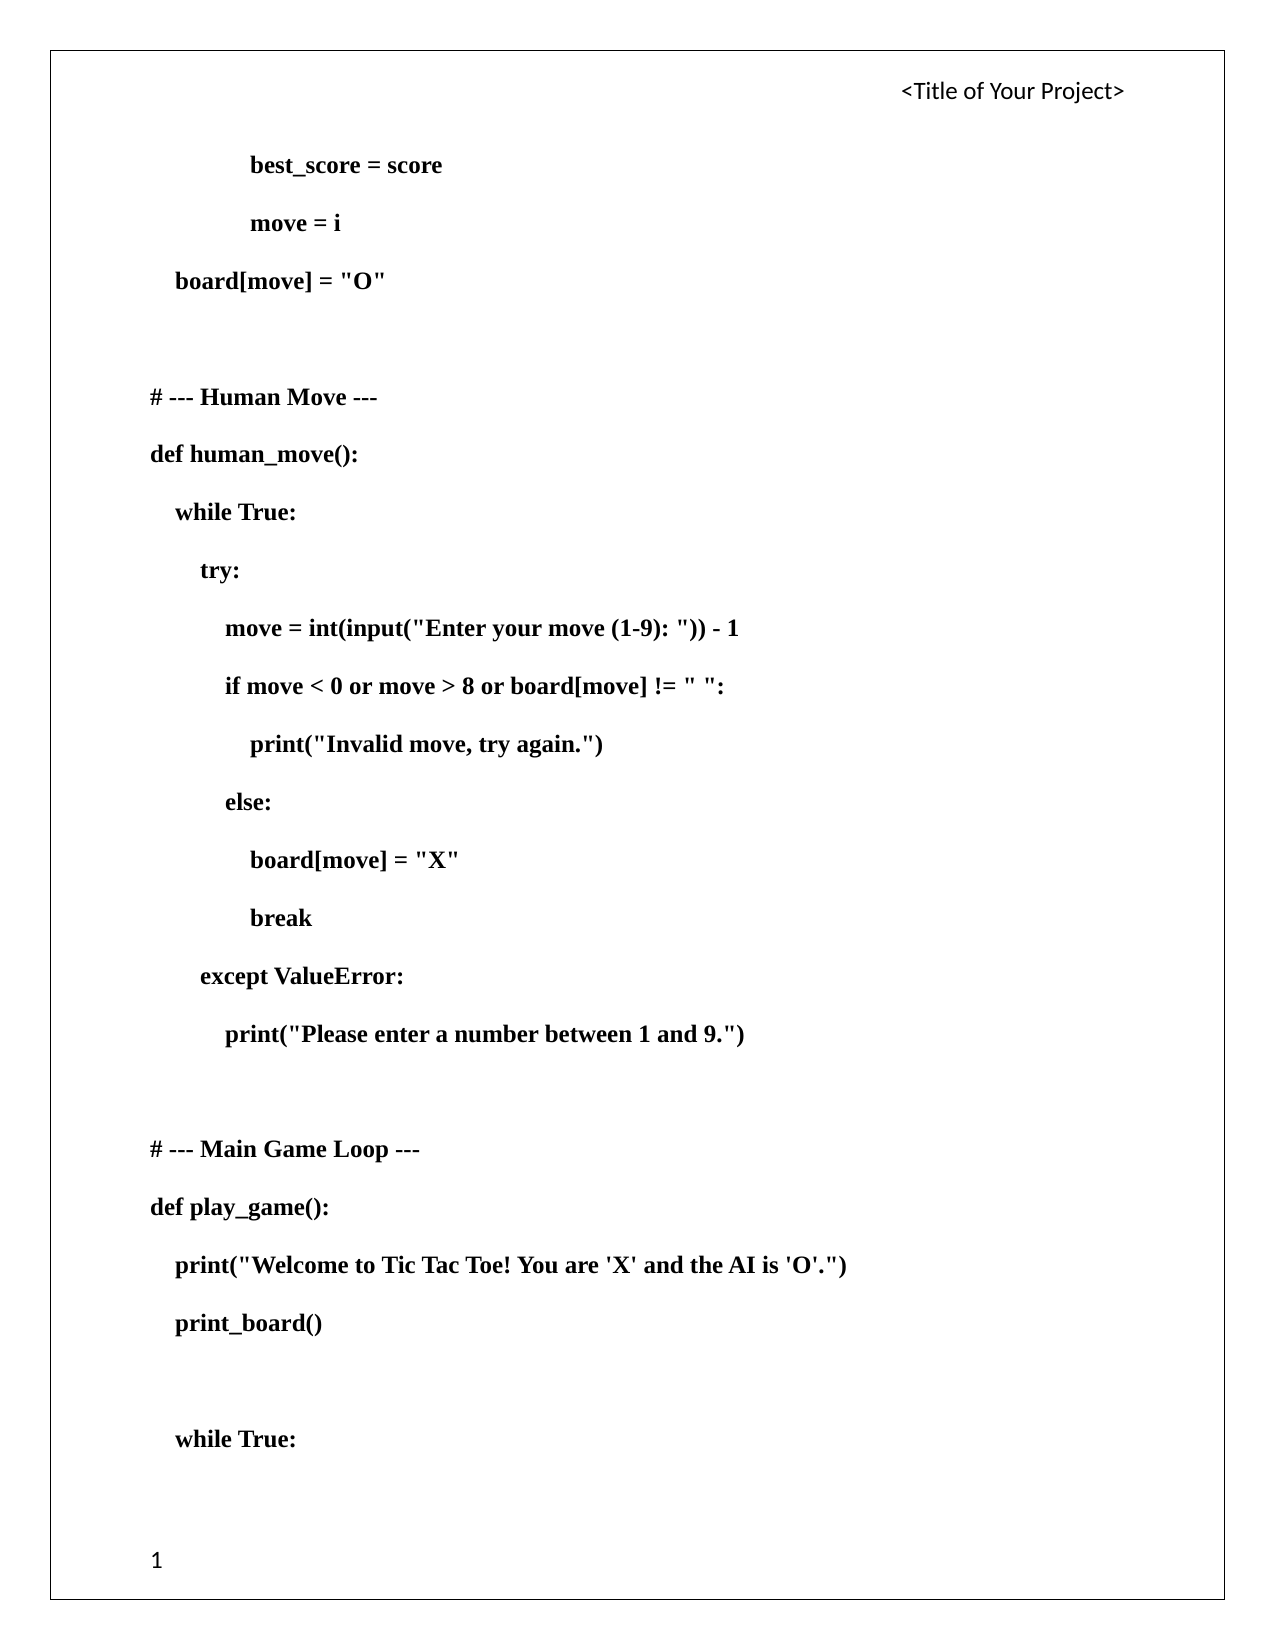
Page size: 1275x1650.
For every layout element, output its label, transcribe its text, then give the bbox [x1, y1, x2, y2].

text # --- Human Move --- [150, 382, 1125, 410]
text print("Invalid move, try again.") [150, 729, 1125, 758]
text if move < 0 or move > 8 or board[move] != " ": [150, 671, 1125, 700]
text board[move] = "O" [150, 266, 1125, 294]
text best_score = score [150, 150, 1125, 179]
text board[move] = "X" [150, 845, 1125, 874]
text else: [150, 787, 1125, 816]
text break [150, 903, 1125, 932]
text print("Welcome to Tic Tac Toe! You are 'X' and the AI is 'O'.") [150, 1250, 1125, 1279]
text def human_move(): [150, 439, 1125, 468]
text try: [150, 555, 1125, 584]
text while True: [150, 1424, 1125, 1453]
text move = i [150, 208, 1125, 237]
text # --- Main Game Loop --- [150, 1134, 1125, 1163]
text except ValueError: [150, 961, 1125, 989]
text print_board() [150, 1308, 1125, 1337]
text move = int(input("Enter your move (1-9): ")) - 1 [150, 613, 1125, 642]
text print("Please enter a number between 1 and 9.") [150, 1019, 1125, 1047]
text while True: [150, 497, 1125, 526]
text def play_game(): [150, 1192, 1125, 1221]
